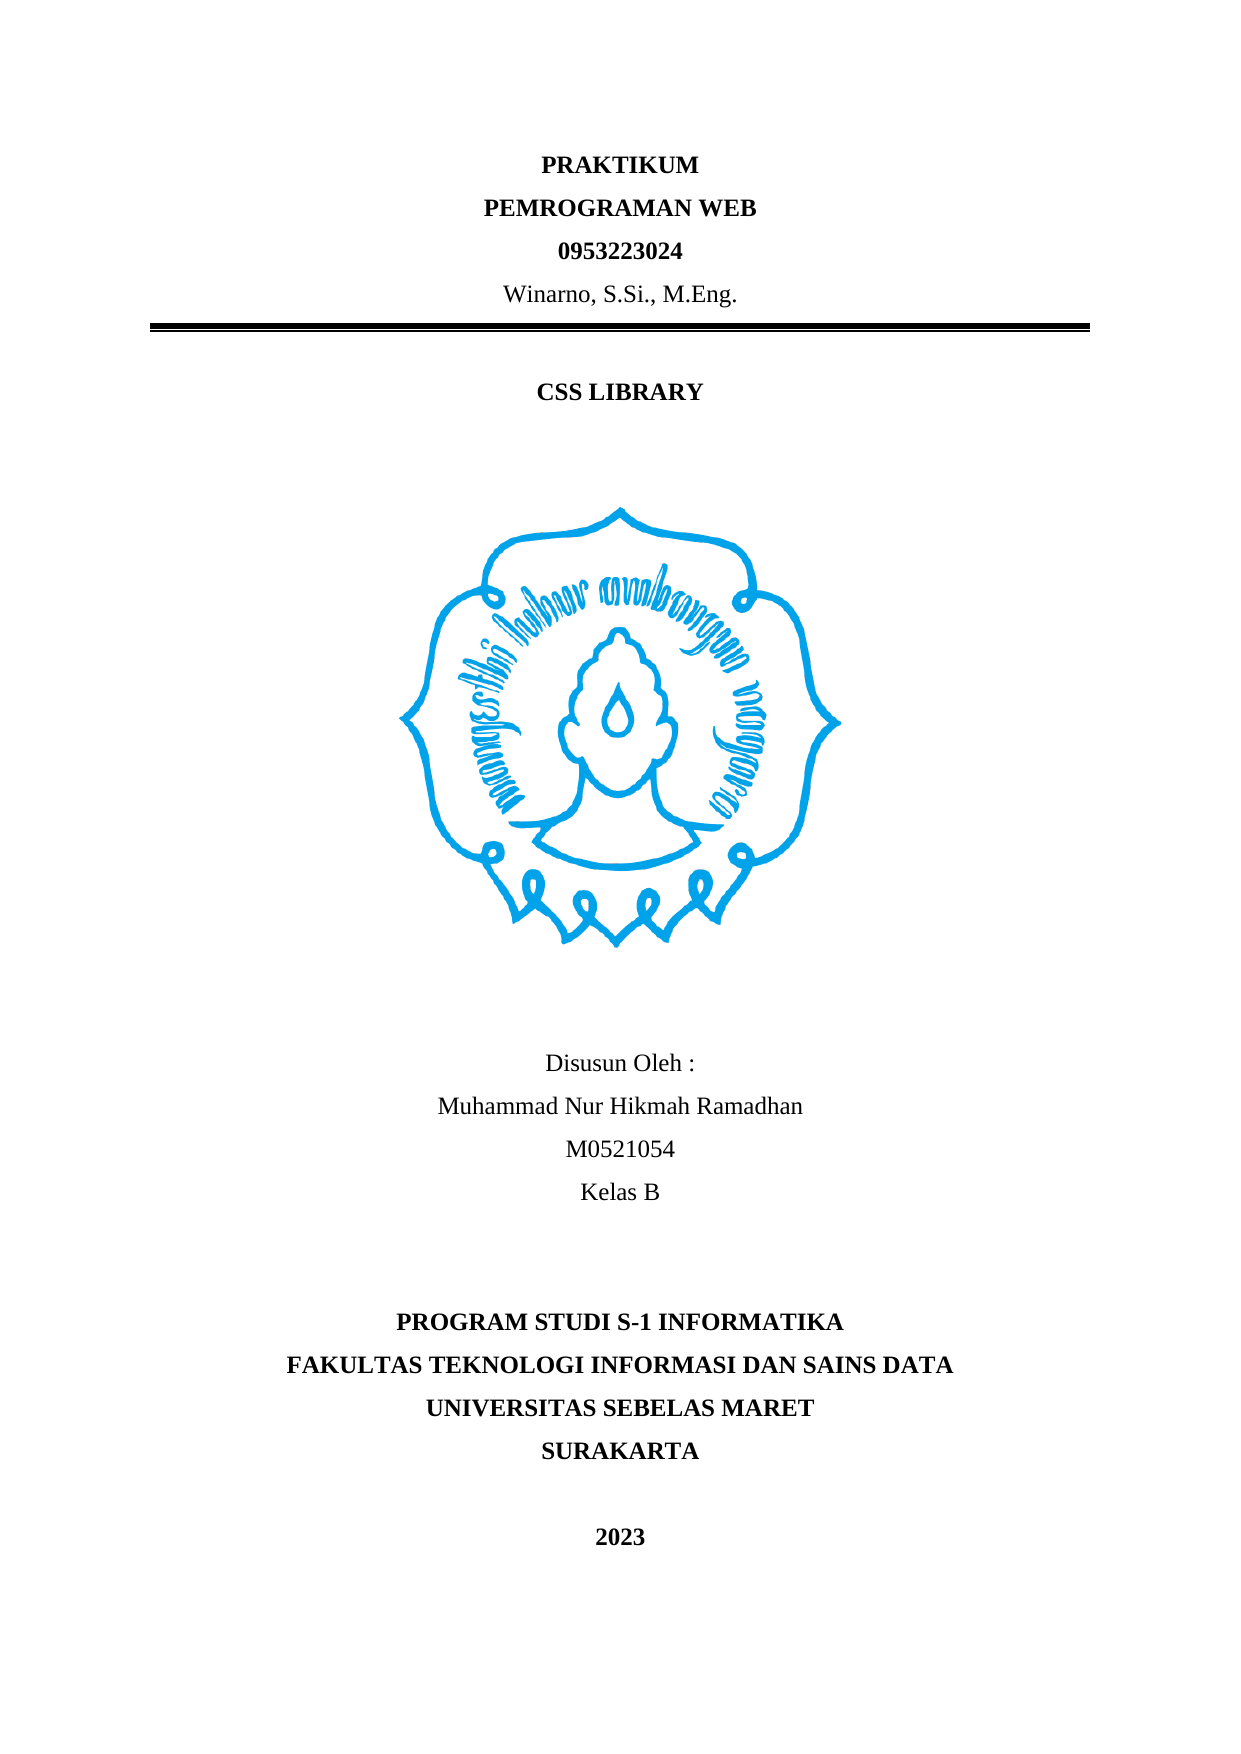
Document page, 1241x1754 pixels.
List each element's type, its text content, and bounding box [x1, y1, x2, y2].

text 0953223024 [150, 236, 1090, 265]
text Muhammad Nur Hikmah Ramadhan [150, 1079, 1090, 1120]
text M0521054 [150, 1123, 1090, 1163]
text Winarno, S.Si., M.Eng. [150, 279, 1090, 308]
text Disusun Oleh : [150, 1036, 1090, 1077]
picture [489, 594, 498, 601]
picture [582, 900, 588, 910]
text CSS LIBRARY [150, 366, 1090, 406]
text UNIVERSITAS SEBELAS MARET [150, 1381, 1090, 1422]
picture [411, 519, 827, 935]
text PEMROGRAMAN WEB [150, 193, 1090, 222]
picture [619, 725, 842, 948]
picture [398, 506, 842, 948]
picture [646, 899, 651, 908]
picture [489, 850, 496, 857]
text SURAKARTA [150, 1424, 1090, 1465]
text FAKULTAS TEKNOLOGI INFORMASI DAN SAINS DATA [150, 1338, 1090, 1378]
text Kelas B [150, 1166, 1090, 1206]
text PRAKTIKUM [150, 150, 1090, 179]
picture [698, 880, 703, 891]
text 2023 [150, 1511, 1090, 1551]
picture [531, 880, 535, 892]
text PROGRAM STUDI S-1 INFORMATIKA [150, 1295, 1090, 1335]
